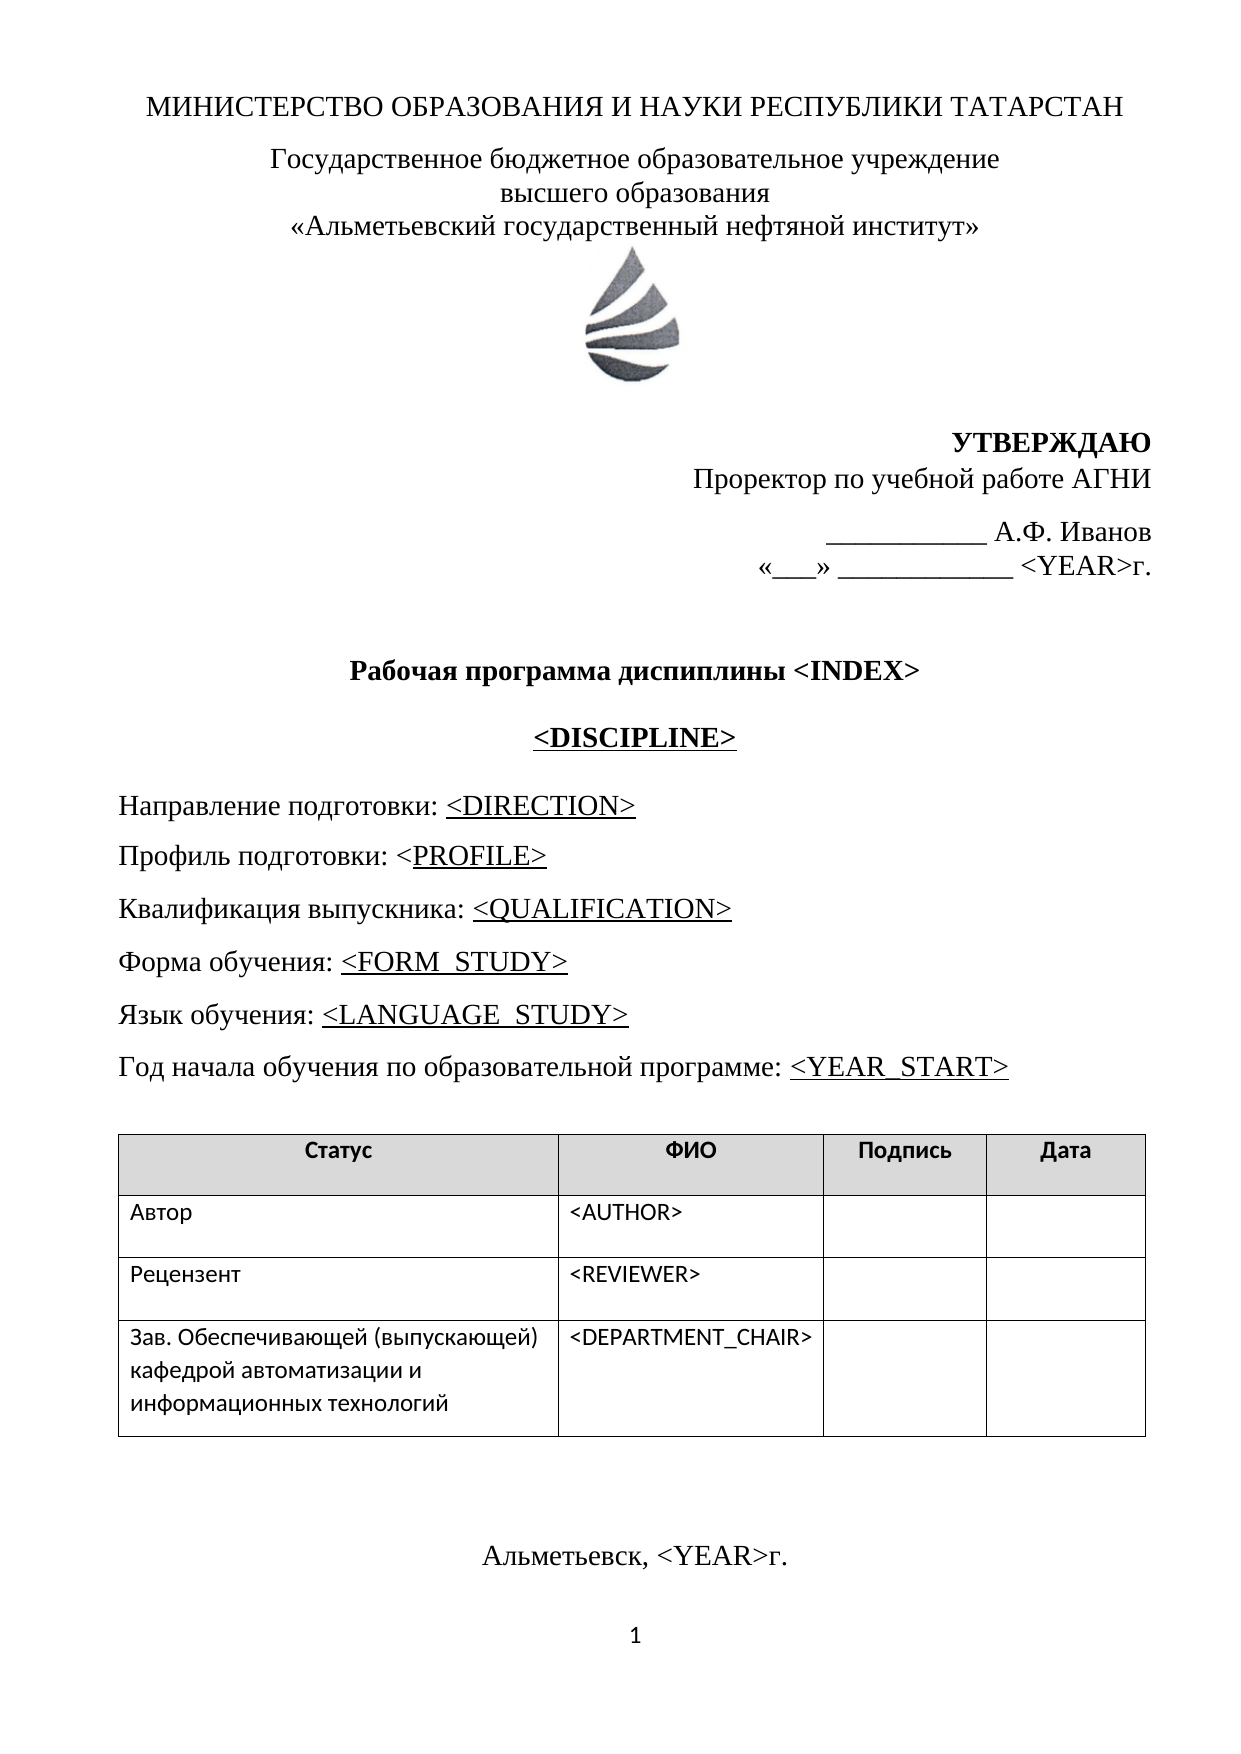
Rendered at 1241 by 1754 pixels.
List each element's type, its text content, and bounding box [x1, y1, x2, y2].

text Профиль подготовки: <PROFILE> [118, 838, 1152, 872]
text Направление подготовки: <DIRECTION> [118, 788, 1152, 822]
table_cell Зав. Обеспечивающей (выпускающей) кафедрой автоматизации и информационных технологий [119, 1321, 558, 1436]
text Проректор по учебной работе АГНИ [118, 461, 1152, 495]
table_header Подпись [824, 1135, 986, 1195]
table_cell [824, 1196, 986, 1257]
text ___________ А.Ф. Иванов [487, 514, 1152, 548]
table_cell [987, 1321, 1145, 1436]
text Рабочая программа диспиплины <INDEX> [118, 653, 1152, 687]
text «___» ____________ <YEAR>г. [487, 548, 1152, 581]
table_header Дата [987, 1135, 1145, 1195]
text «Альметьевский государственный нефтяной институт» [118, 208, 1152, 242]
picture [562, 242, 708, 392]
table_cell [824, 1258, 986, 1320]
text МИНИСТЕРСТВО ОБРАЗОВАНИЯ И НАУКИ РЕСПУБЛИКИ ТАТАРСТАН [118, 89, 1152, 122]
table_header Статус [119, 1135, 558, 1195]
table_cell Рецензент [119, 1258, 558, 1320]
text УТВЕРЖДАЮ [118, 425, 1152, 459]
text Форма обучения: <FORM_STUDY> [118, 944, 1152, 977]
text высшего образования [118, 175, 1152, 208]
table_cell <REVIEWER> [559, 1258, 823, 1320]
text Альметьевск, <YEAR>г. [118, 1538, 1152, 1571]
table_cell Автор [119, 1196, 558, 1257]
text Квалификация выпускника: <QUALIFICATION> [118, 891, 1152, 925]
text Год начала обучения по образовательной программе: <YEAR_START> [118, 1049, 1152, 1083]
text Государственное бюджетное образовательное учреждение [118, 141, 1152, 175]
table_cell [987, 1196, 1145, 1257]
table_cell [824, 1321, 986, 1436]
text Язык обучения: <LANGUAGE_STUDY> [118, 997, 1152, 1030]
table_header ФИО [559, 1135, 823, 1195]
table_cell <DEPARTMENT_CHAIR> [559, 1321, 823, 1436]
table_cell [987, 1258, 1145, 1320]
text <DISCIPLINE> [118, 721, 1152, 754]
table_cell <AUTHOR> [559, 1196, 823, 1257]
